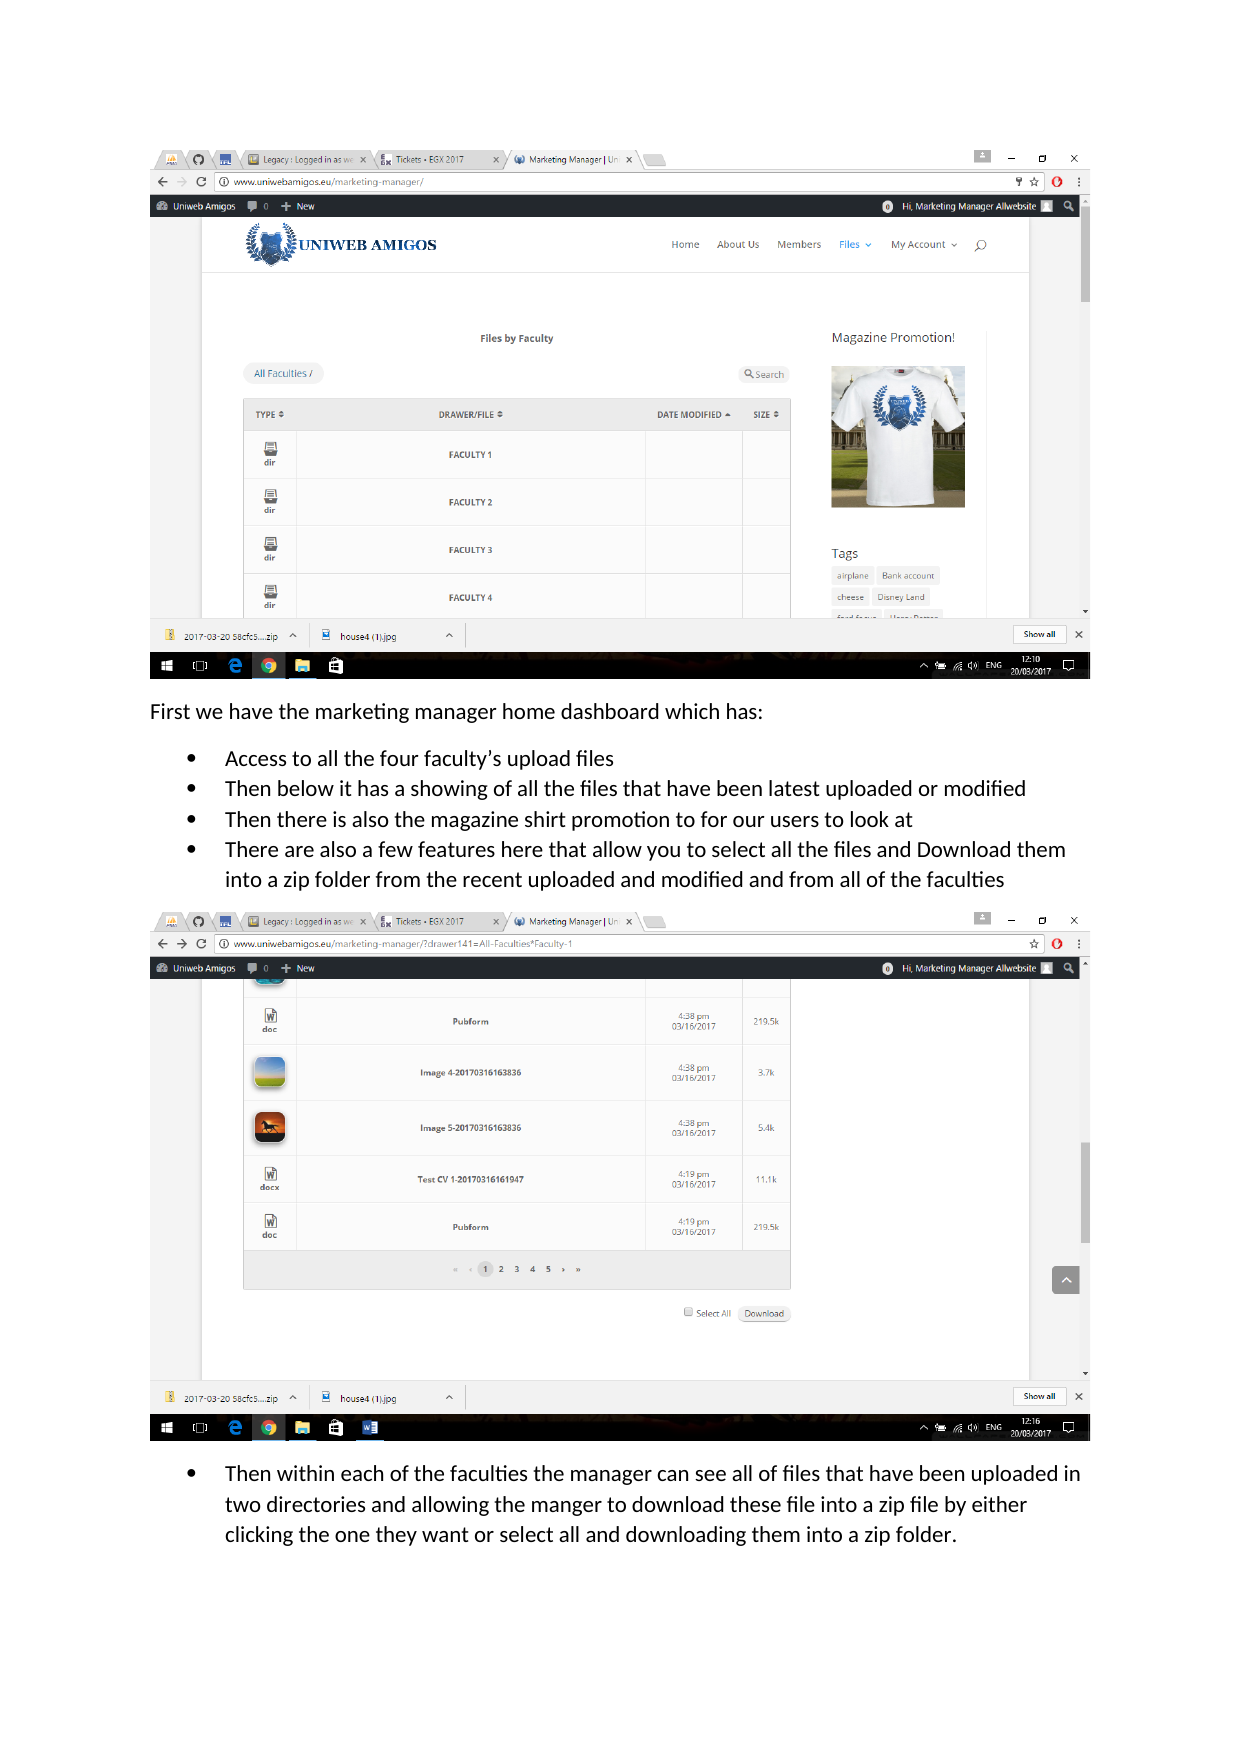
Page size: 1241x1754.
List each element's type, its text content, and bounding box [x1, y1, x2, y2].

list Then there is also the magazine shirt promotion to for our users to look at [187, 805, 1090, 833]
picture [150, 150, 1091, 679]
picture [150, 912, 1091, 1441]
list Then within each of the faculties the manager can see all of files that have been uploaded in two directories and allowing the manger to download these file into a zip file by either clicking the one they want or select all and downloading them into a zip folder. [187, 1459, 1090, 1548]
list Then below it has a showing of all the files that have been latest uploaded or modified [187, 774, 1090, 803]
text First we have the marketing manager home dashboard which has: [150, 697, 1090, 726]
list There are also a few features here that allow you to select all the files and Download them into a zip folder from the recent uploaded and modified and from all of the faculties [187, 835, 1090, 893]
list Access to all the four faculty’s upload files [187, 744, 1090, 772]
